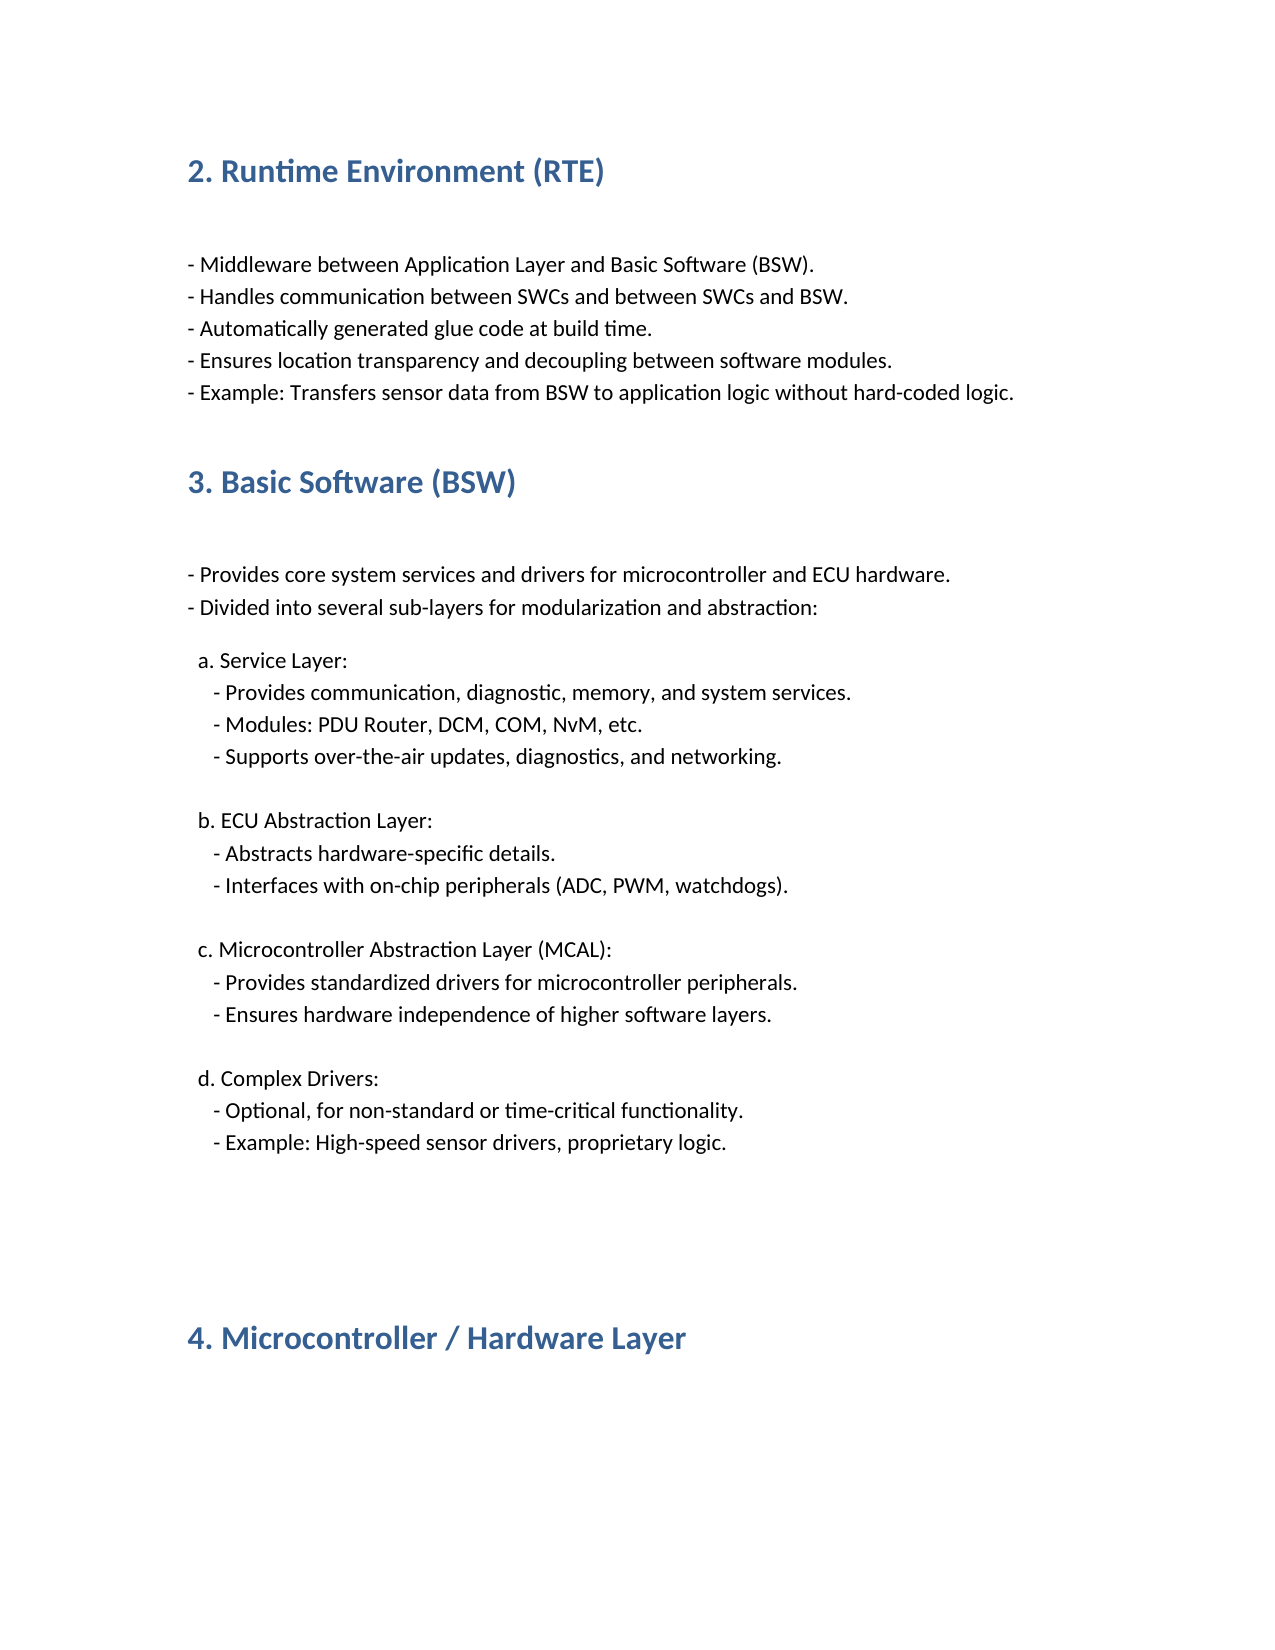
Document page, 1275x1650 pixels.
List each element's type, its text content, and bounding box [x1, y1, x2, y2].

text - Middleware between Application Layer and Basic Software (BSW). - Handles communication between SWCs and between SWCs and BSW. - Automatically generated glue code at build time. - Ensures location transparency and decoupling between software modules. - Example: Transfers sensor data from BSW to application logic without hard-coded logic. [187, 250, 1087, 407]
text a. Service Layer: - Provides communication, diagnostic, memory, and system services. - Modules: PDU Router, DCM, COM, NvM, etc. - Supports over-the-air updates, diagnostics, and networking. b. ECU Abstraction Layer: - Abstracts hardware-specific details. - Interfaces with on-chip peripherals (ADC, PWM, watchdogs). c. Microcontroller Abstraction Layer (MCAL): - Provides standardized drivers for microcontroller peripherals. - Ensures hardware independence of higher software layers. d. Complex Drivers: - Optional, for non-standard or time-critical functionality. - Example: High-speed sensor drivers, proprietary logic. [187, 646, 1087, 1157]
text - Provides core system services and drivers for microcontroller and ECU hardware. - Divided into several sub-layers for modularization and abstraction: [187, 561, 1087, 621]
subtitle 2. Runtime Environment (RTE) [187, 150, 1087, 191]
subtitle 3. Basic Software (BSW) [187, 461, 1087, 501]
subtitle 4. Microcontroller / Hardware Layer [187, 1317, 1087, 1357]
